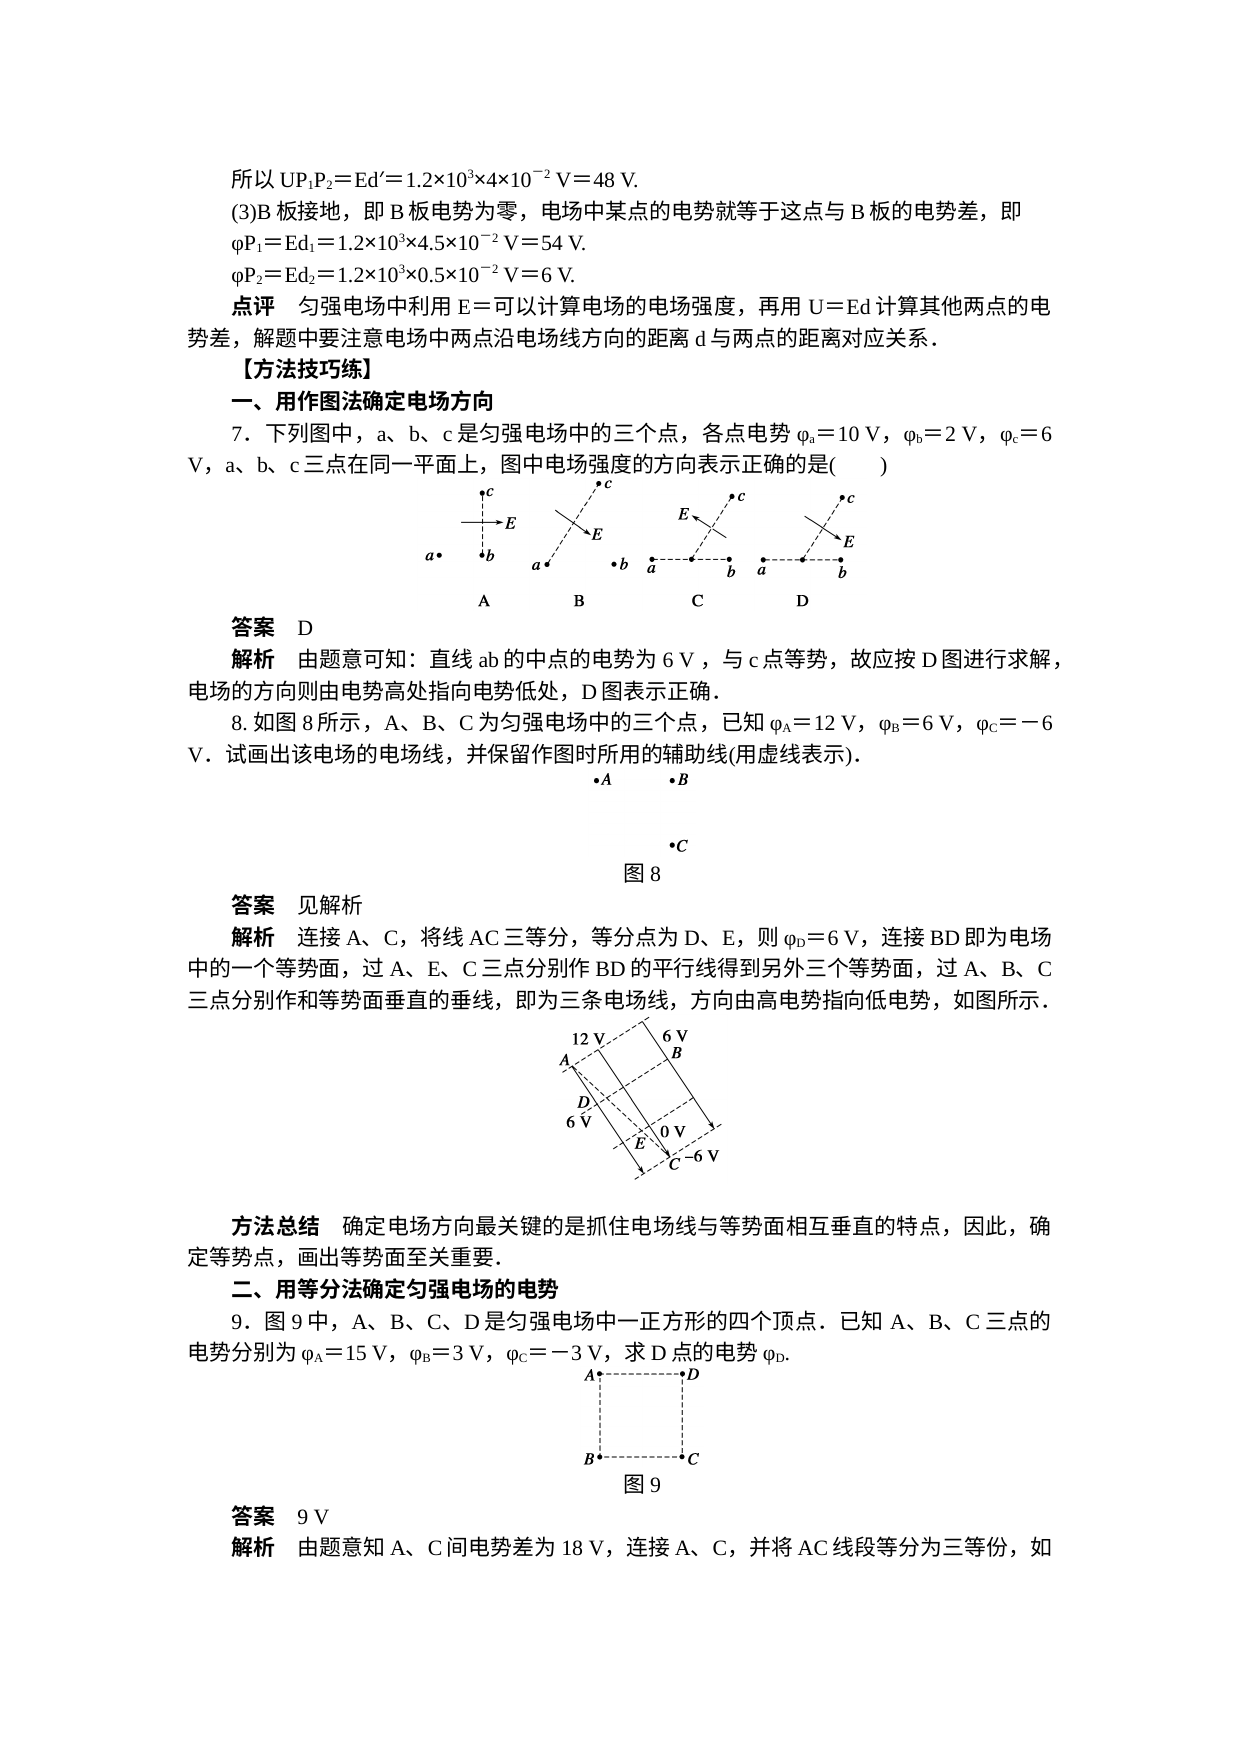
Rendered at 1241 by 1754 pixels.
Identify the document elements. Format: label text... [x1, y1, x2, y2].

text 一、用作图法确定电场方向 [187, 384, 1053, 416]
text 7．下列图中，a、b、c是匀强电场中的三个点，各点电势φa＝10 V，φb＝2 V，φc＝6 V，a、b、c三点在同一平面上，图中电场强度的方向表示正确的是( ) [187, 416, 1053, 479]
text (3)B板接地，即B板电势为零，电场中某点的电势就等于这点与B板的电势差，即 [187, 194, 1053, 225]
text 所以UP1P2＝Ed′＝1.2×103×4×10－2 V＝48 V. [187, 162, 1053, 194]
text 图8 [187, 856, 1053, 888]
picture [556, 1014, 728, 1184]
text 方法总结 确定电场方向最关键的是抓住电场线与等势面相互垂直的特点，因此，确定等势点，画出等势面至关重要． [187, 1209, 1053, 1272]
text 答案 9 V [187, 1499, 1053, 1530]
text 解析 连接A、C，将线AC三等分，等分点为D、E，则φD＝6 V，连接BD即为电场中的一个等势面，过A、E、C三点分别作BD的平行线得到另外三个等势面，过A、B、C三点分别作和等势面垂直的垂线，即为三条电场线，方向由高电势指向低电势，如图所示． [187, 919, 1053, 1014]
text 答案 D [187, 610, 1053, 642]
text 解析 由题意可知：直线ab的中点的电势为6 V ，与c点等势，故应按D图进行求解，电场的方向则由电势高处指向电势低处，D图表示正确． [187, 642, 1053, 705]
text 答案 见解析 [187, 888, 1053, 919]
text 【方法技巧练】 [187, 352, 1053, 384]
text 图9 [187, 1467, 1053, 1499]
picture [417, 478, 867, 611]
picture [580, 1366, 704, 1467]
text 二、用等分法确定匀强电场的电势 [187, 1272, 1053, 1304]
text φP1＝Ed1＝1.2×103×4.5×10－2 V＝54 V. [187, 225, 1053, 257]
text 8. 如图8所示，A、B、C为匀强电场中的三个点，已知φA＝12 V，φB＝6 V，φC＝－6 V．试画出该电场的电场线，并保留作图时所用的辅助线(用虚线表示)． [187, 705, 1053, 769]
text 点评 匀强电场中利用E＝可以计算电场的电场强度，再用U＝Ed计算其他两点的电势差，解题中要注意电场中两点沿电场线方向的距离d与两点的距离对应关系． [187, 289, 1053, 352]
text 9．图9中，A、B、C、D是匀强电场中一正方形的四个顶点．已知A、B、C三点的电势分别为φA＝15 V，φB＝3 V，φC＝－3 V，求D点的电势φD. [187, 1304, 1053, 1367]
picture [588, 768, 696, 857]
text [187, 1530, 1053, 1562]
text φP2＝Ed2＝1.2×103×0.5×10－2 V＝6 V. [187, 257, 1053, 289]
